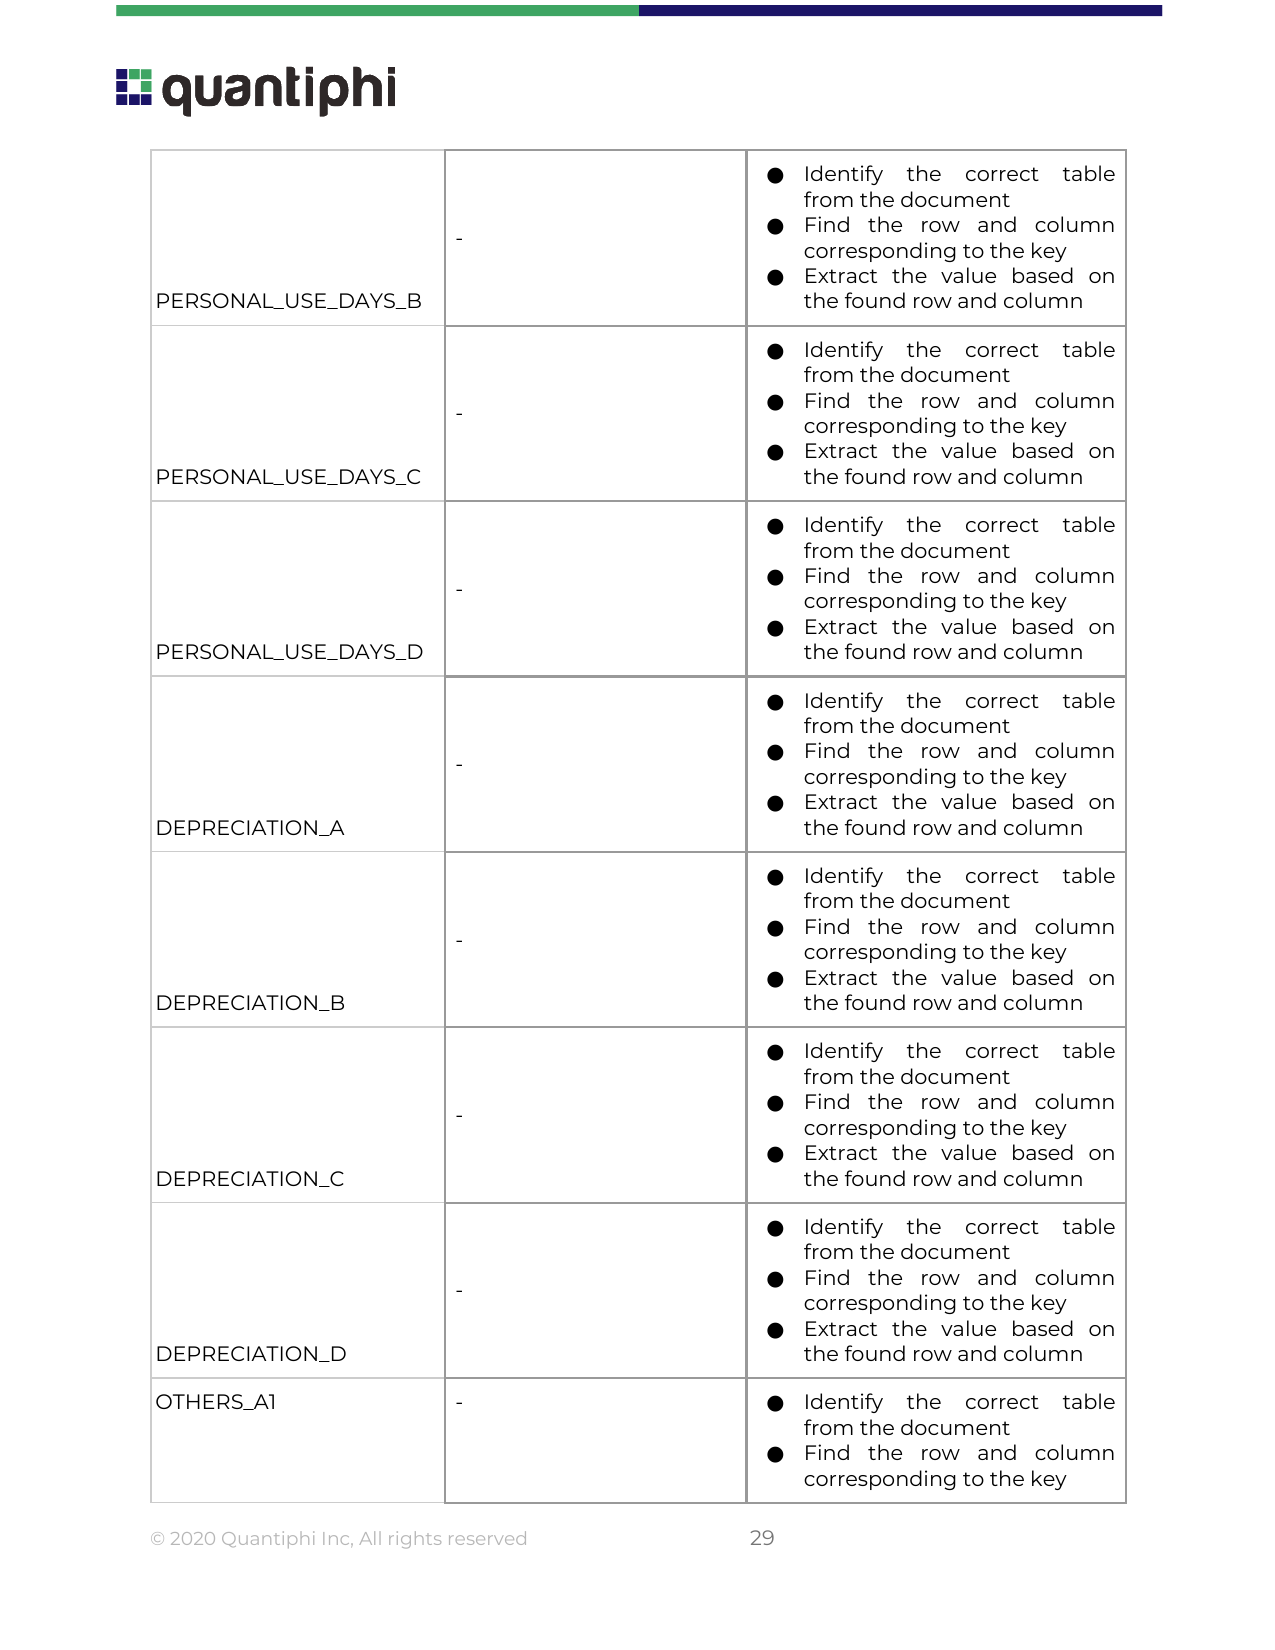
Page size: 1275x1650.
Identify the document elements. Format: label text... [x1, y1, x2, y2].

picture [112, 0, 1165, 125]
table_cell - [446, 1379, 745, 1502]
table_cell - [446, 151, 745, 324]
table_cell DEPRECIATION_D [152, 1203, 444, 1377]
table_cell DEPRECIATION_B [152, 852, 444, 1026]
table_cell Identify the correct table from the document Find the row and column corresponding to the key Extract the value based on the found row and column [748, 1204, 1125, 1377]
table_cell Identify the correct table from the document Find the row and column corresponding to the key Extract the value based on the found row and column [748, 1028, 1125, 1202]
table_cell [748, 151, 1125, 324]
table_cell PERSONAL_USE_DAYS_C [152, 326, 444, 500]
table_cell Identify the correct table from the document Find the row and column corresponding to the key Extract the value based on the found row and column [748, 678, 1125, 851]
table_cell DEPRECIATION_A [152, 677, 444, 851]
table_cell DEPRECIATION_C [152, 1028, 444, 1202]
table_cell OTHERS_A1 [152, 1379, 444, 1502]
table_cell - [446, 1028, 745, 1202]
table_cell Identify the correct table from the document Find the row and column corresponding to the key Extract the value based on the found row and column [748, 502, 1125, 675]
table_cell PERSONAL_USE_DAYS_B [152, 151, 444, 324]
table_cell Identify the correct table from the document Find the row and column corresponding to the key Extract the value based on the found row and column [748, 853, 1125, 1026]
table_cell - [446, 1204, 745, 1377]
table_cell PERSONAL_USE_DAYS_D [152, 502, 444, 675]
table_cell - [446, 678, 745, 851]
table_cell - [446, 502, 745, 675]
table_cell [748, 1379, 1125, 1502]
table_cell - [446, 853, 745, 1026]
table_cell Identify the correct table from the document Find the row and column corresponding to the key Extract the value based on the found row and column [748, 327, 1125, 500]
table_cell - [446, 327, 745, 500]
